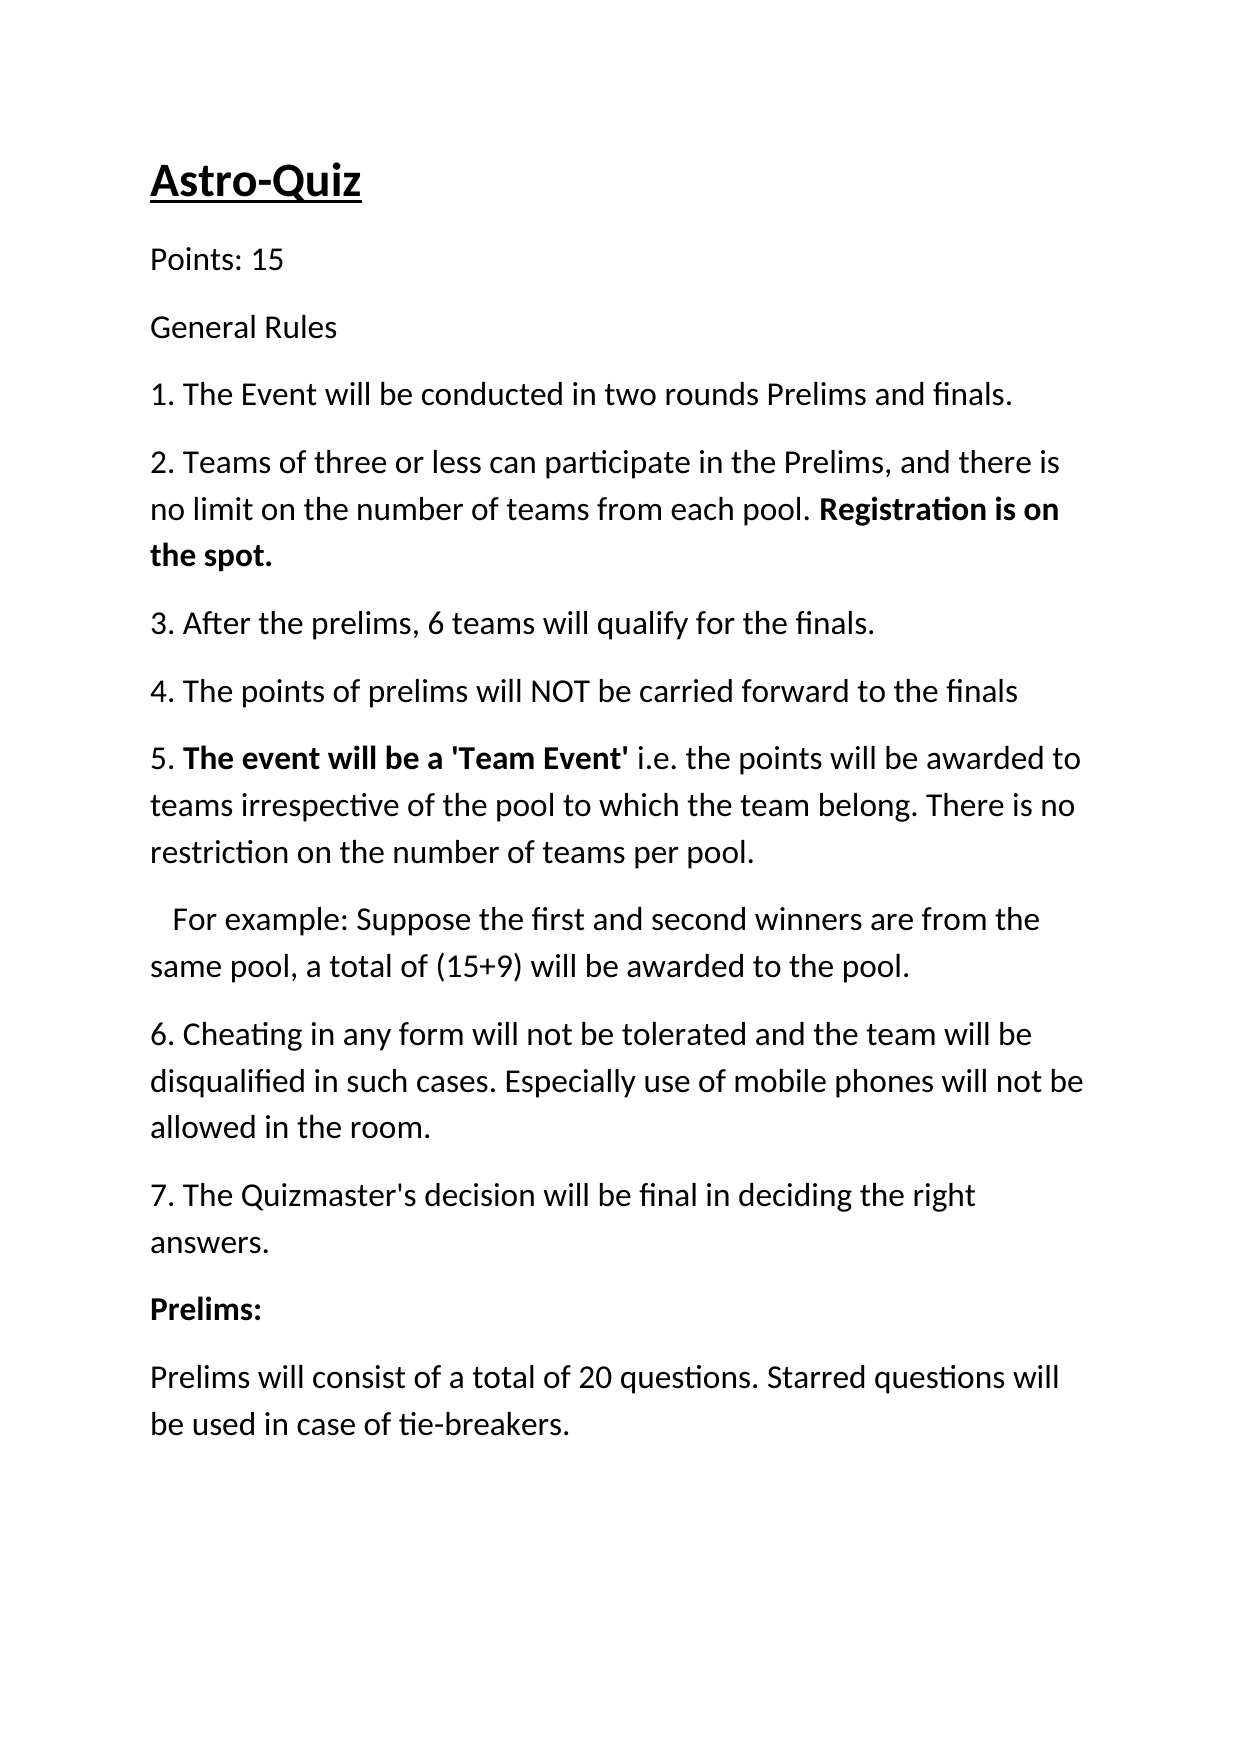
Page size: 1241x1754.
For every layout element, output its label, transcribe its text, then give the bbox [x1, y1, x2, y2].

text Prelims: [150, 1288, 1090, 1329]
text Astro-Quiz [150, 150, 1090, 208]
text 3. After the prelims, 6 teams will qualify for the finals. [150, 602, 1090, 643]
text Prelims will consist of a total of 20 questions. Starred questions will be used in case of tie-breakers. [150, 1356, 1090, 1443]
text For example: Suppose the first and second winners are from the same pool, a total of (15+9) will be awarded to the pool. [150, 898, 1090, 986]
text 4. The points of prelims will NOT be carried forward to the finals [150, 670, 1090, 710]
text 5. The event will be a 'Team Event' i.e. the points will be awarded to teams irrespective of the pool to which the team belong. There is no restriction on the number of teams per pool. [150, 737, 1090, 872]
text 2. Teams of three or less can participate in the Prelims, and there is no limit on the number of teams from each pool. Registration is on the spot. [150, 441, 1090, 575]
text 7. The Quizmaster's decision will be final in deciding the right answers. [150, 1174, 1090, 1261]
text General Rules [150, 306, 1090, 346]
text 6. Cheating in any form will not be tolerated and the team will be disqualified in such cases. Especially use of mobile phones will not be allowed in the room. [150, 1013, 1090, 1147]
text Points: 15 [150, 238, 1090, 279]
text 1. The Event will be conducted in two rounds Prelims and finals. [150, 373, 1090, 414]
